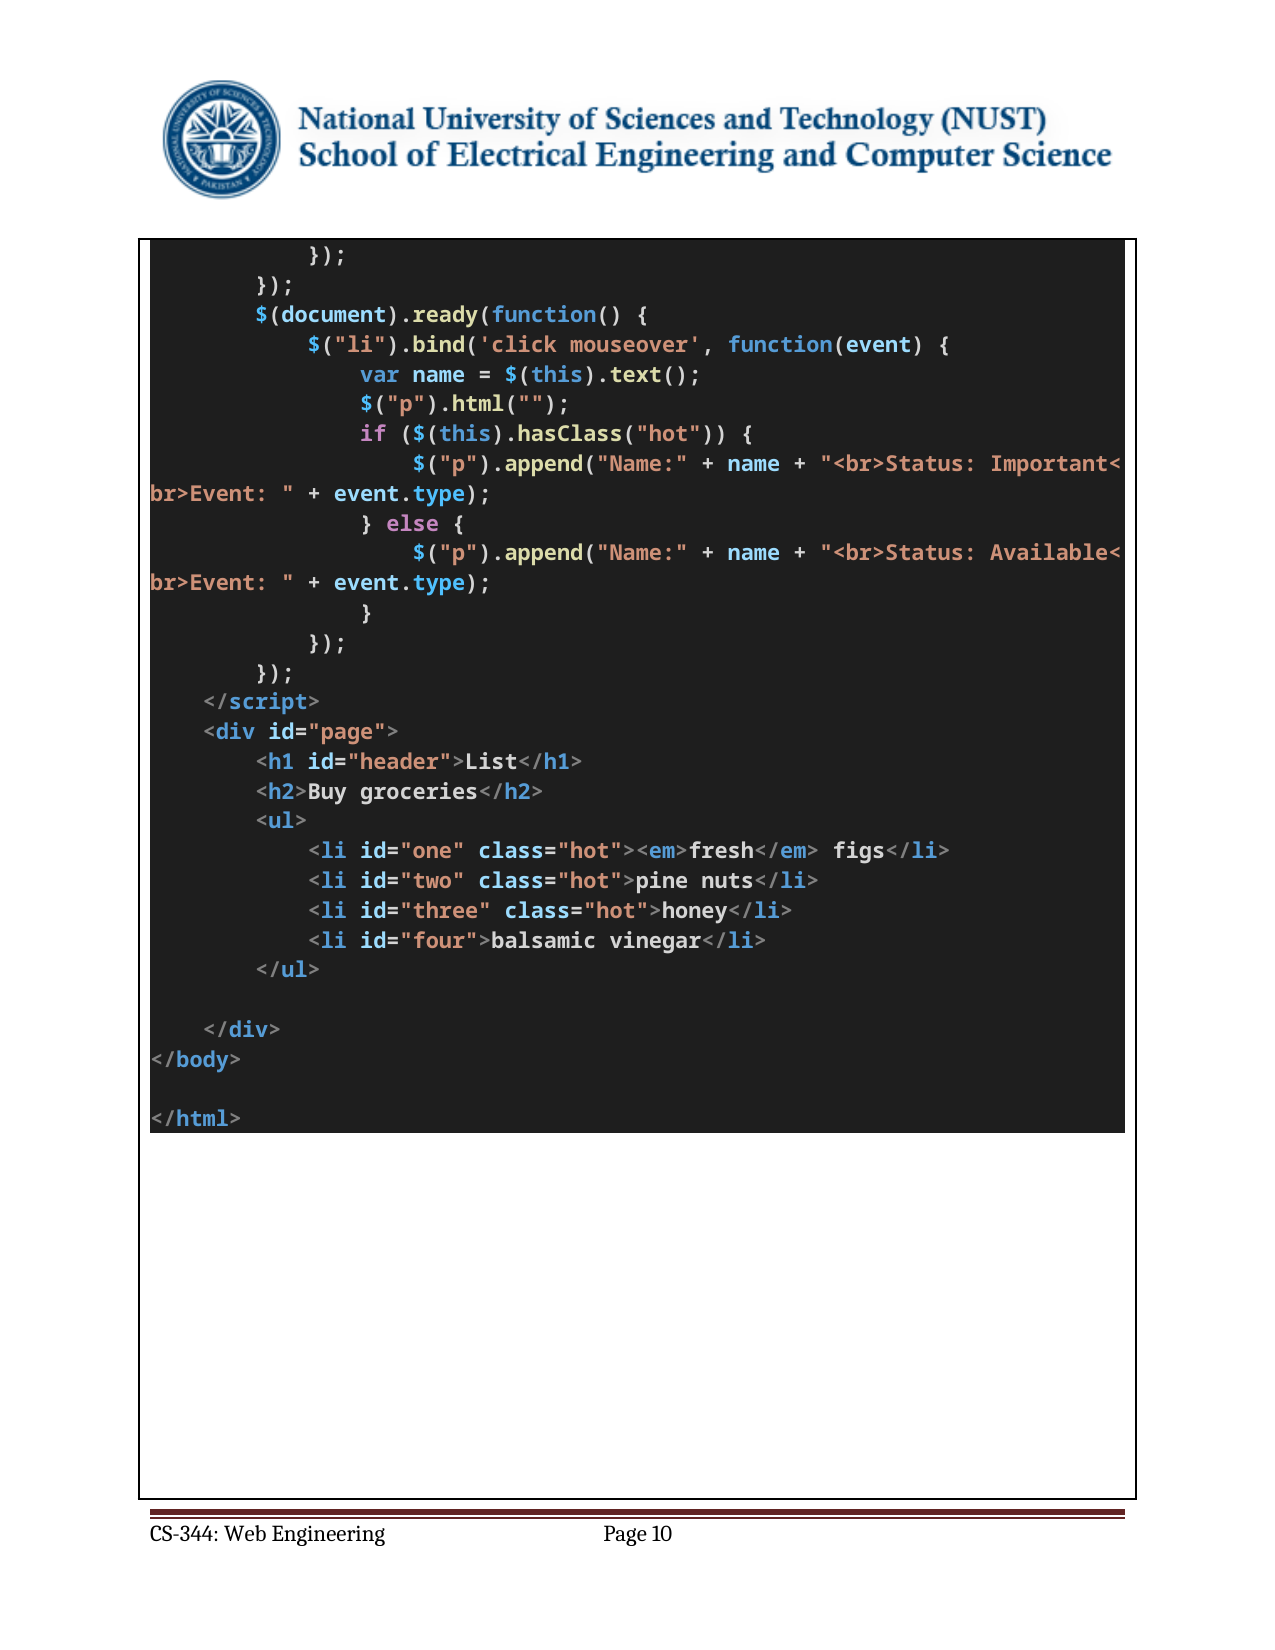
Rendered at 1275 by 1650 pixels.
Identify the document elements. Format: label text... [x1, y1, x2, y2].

picture [150, 75, 1125, 210]
